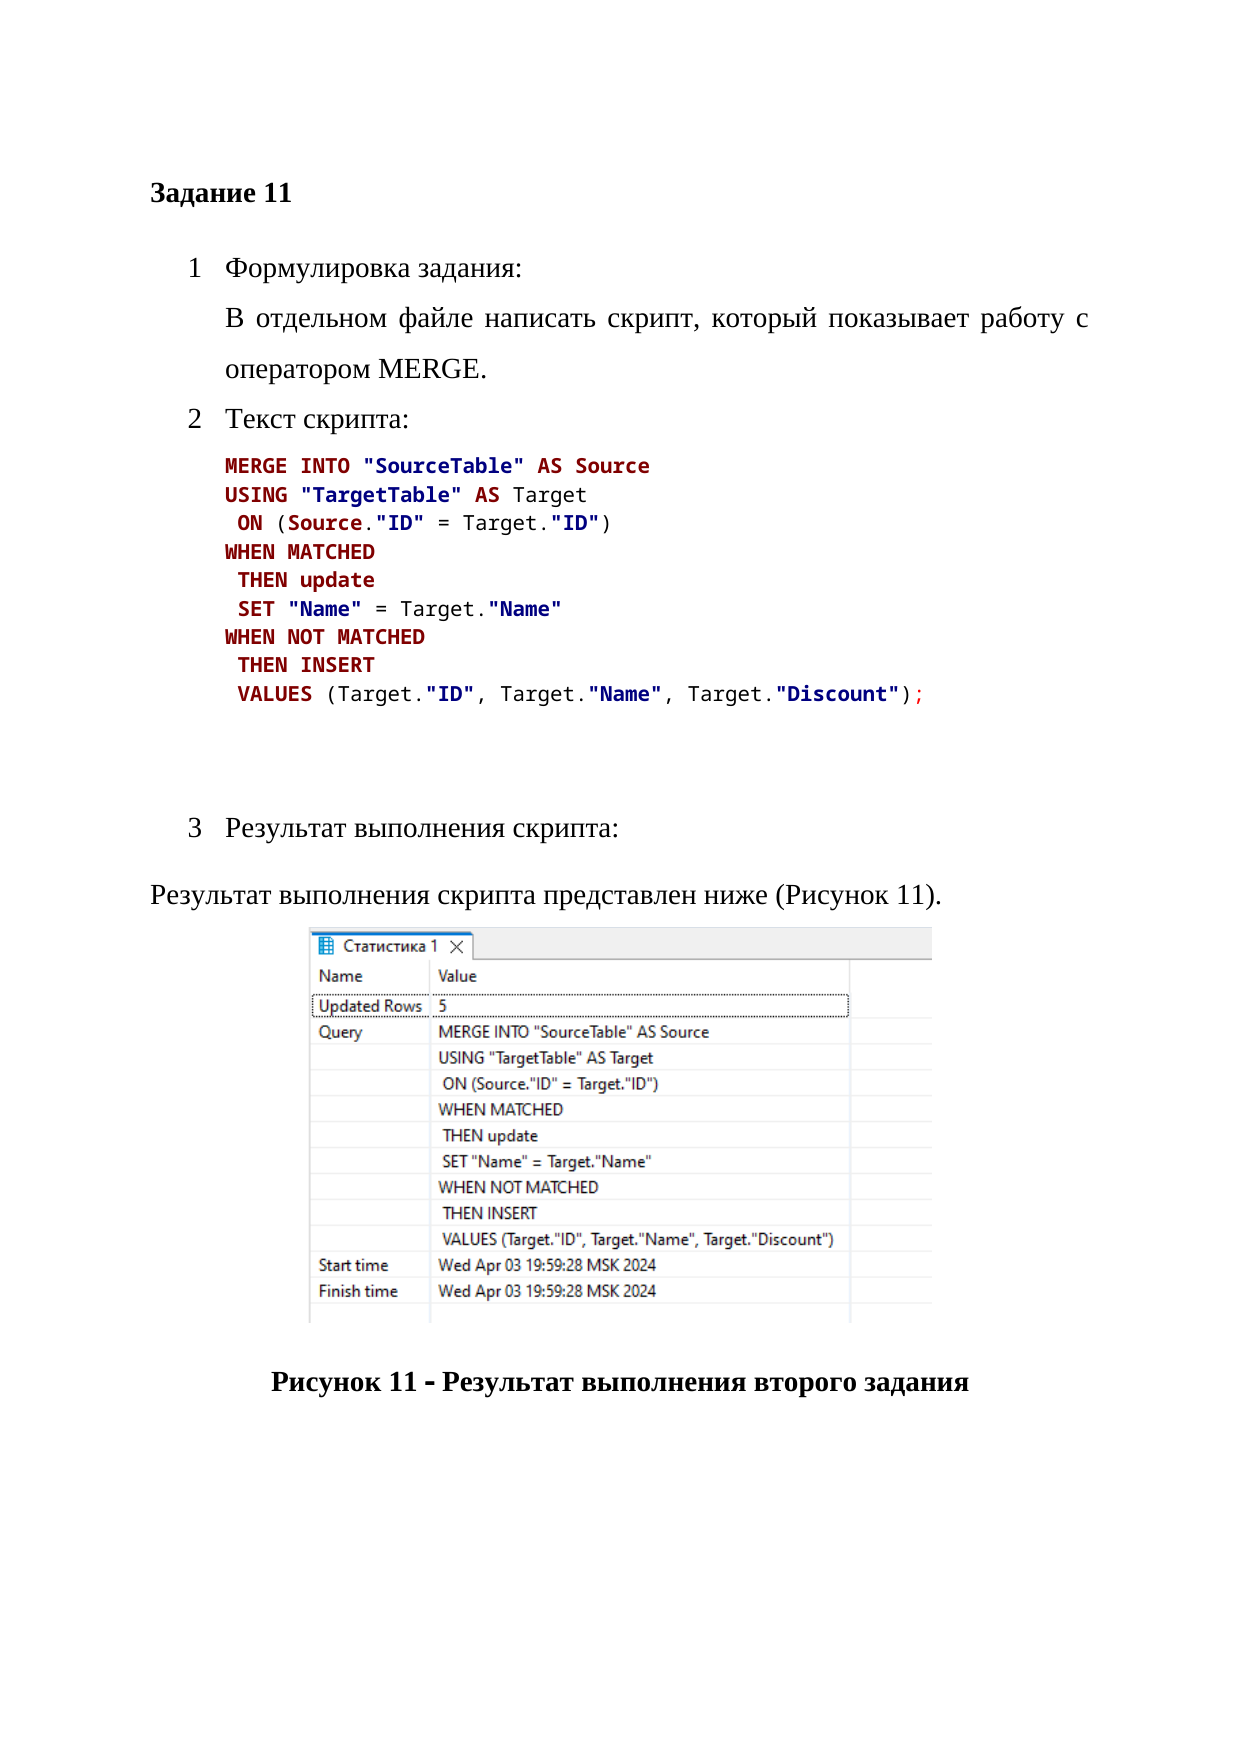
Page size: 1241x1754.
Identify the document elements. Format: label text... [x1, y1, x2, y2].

list WHEN NOT MATCHED [225, 622, 1090, 651]
list Текст скрипта: [187, 401, 1090, 435]
list Формулировка задания: [187, 250, 1090, 284]
text Результат выполнения скрипта представлен ниже (Рисунок 11). [150, 877, 1090, 910]
list MERGE INTO "SourceTable" AS Source [225, 452, 1090, 480]
text Рисунок 11 Результат выполнения второго задания [150, 1364, 1090, 1398]
list THEN INSERT [225, 651, 1090, 679]
list THEN update [225, 565, 1090, 594]
list В отдельном файле написать скрипт, который показывает работу с оператором MERGE. [225, 301, 1090, 384]
list WHEN MATCHED [225, 537, 1090, 565]
list SET "Name" = Target."Name" [225, 594, 1090, 622]
list Результат выполнения скрипта: [187, 810, 1090, 843]
list USING "TargetTable" AS Target [225, 480, 1090, 508]
list ON (Source."ID" = Target."ID") [225, 508, 1090, 537]
picture [308, 927, 932, 1323]
list VALUES (Target."ID", Target."Name", Target."Discount"); [225, 679, 1090, 707]
text Задание 11 [150, 175, 1090, 208]
